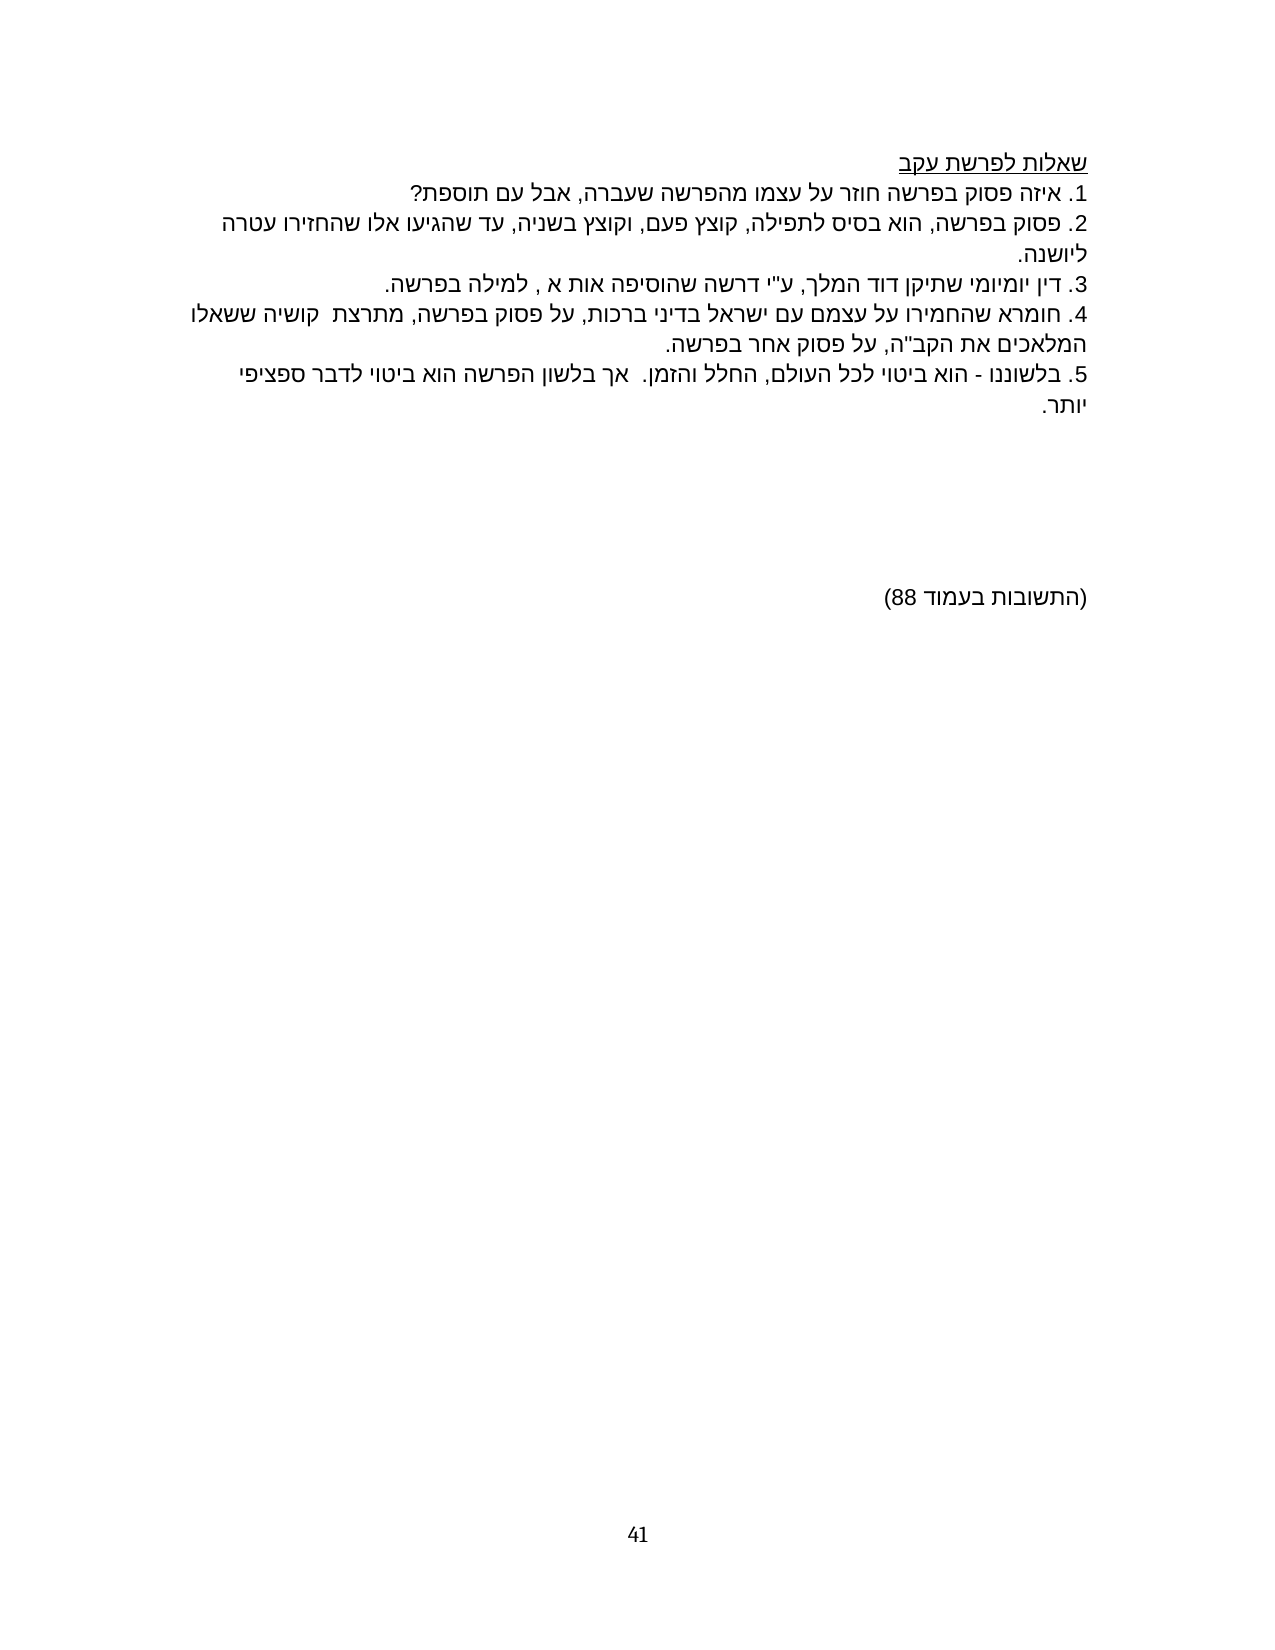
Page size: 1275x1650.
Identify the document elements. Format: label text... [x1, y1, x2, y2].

text שאלות לפרשת עקב [187, 150, 1087, 418]
text (התשובות בעמוד 88) [187, 584, 1087, 611]
